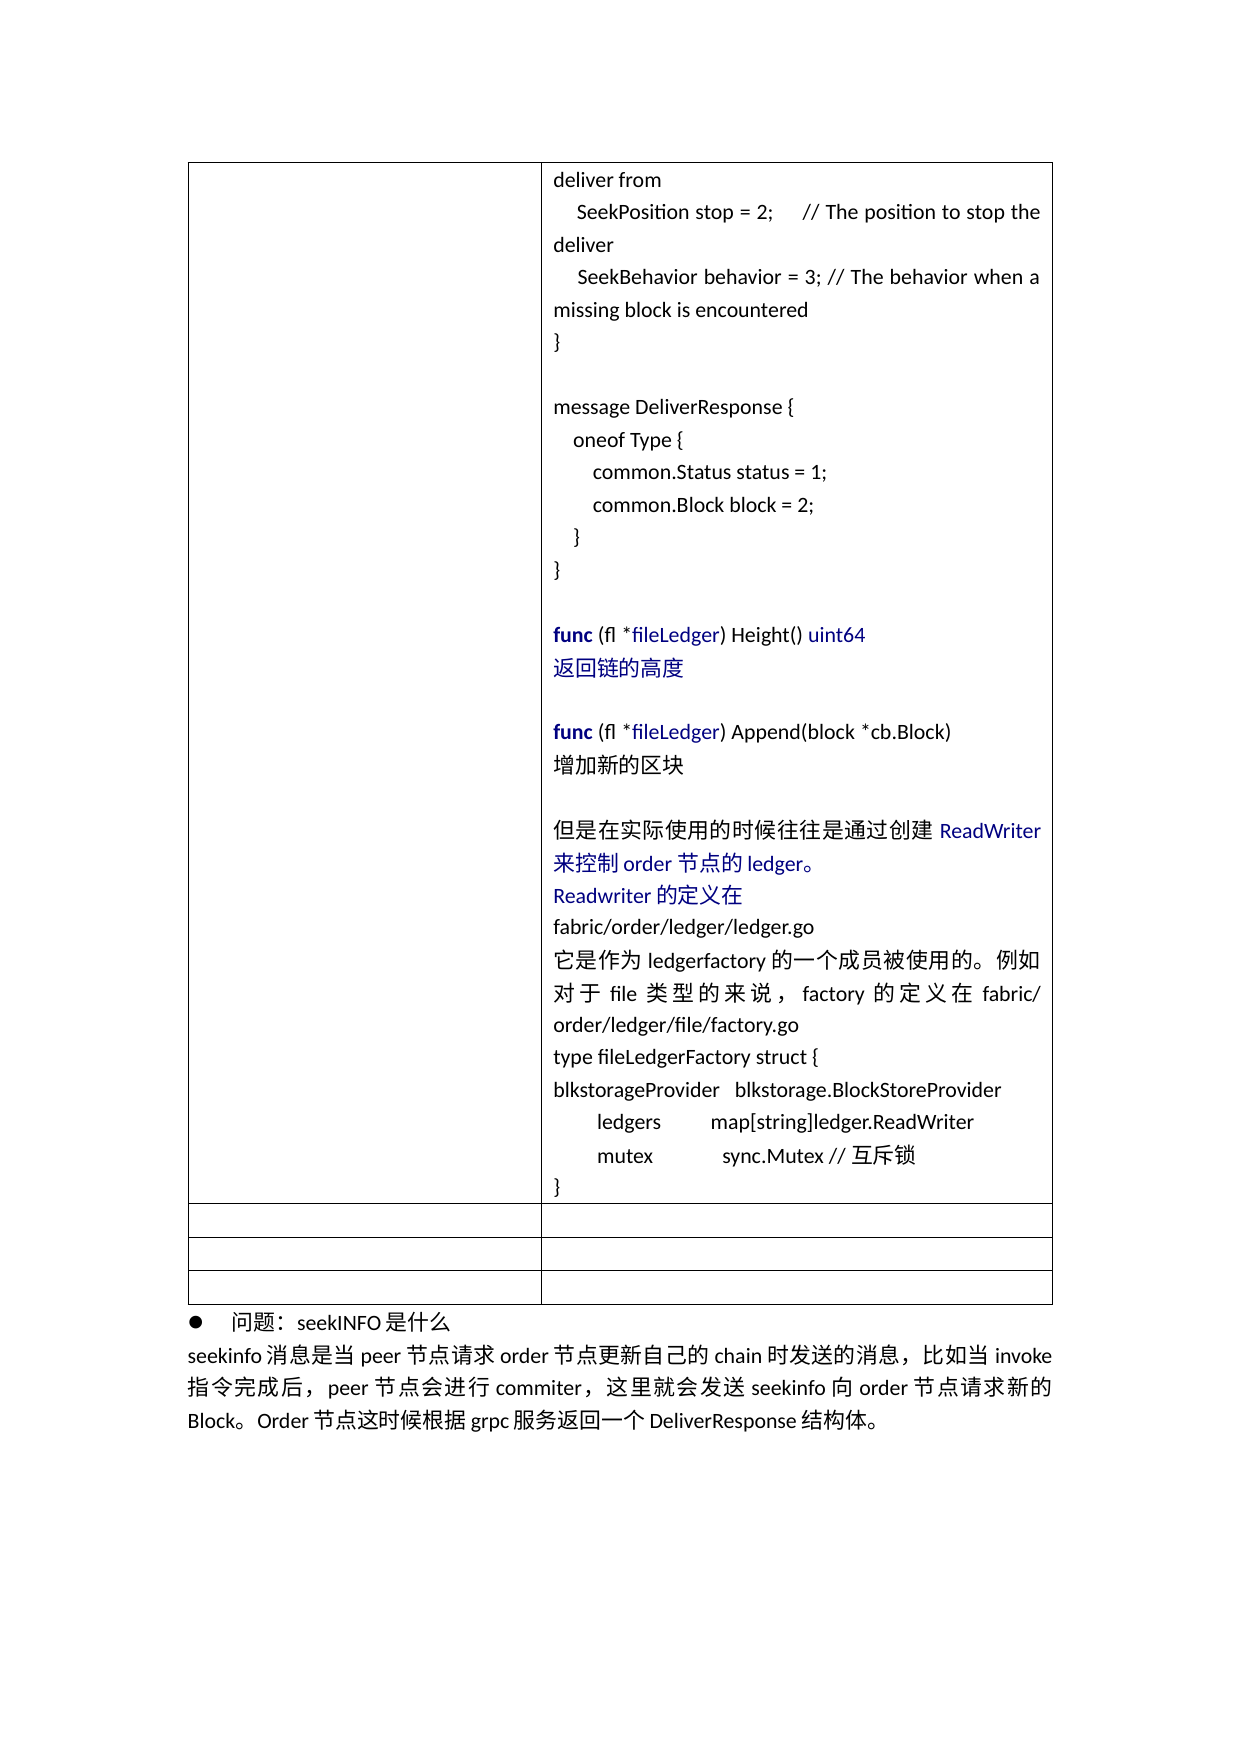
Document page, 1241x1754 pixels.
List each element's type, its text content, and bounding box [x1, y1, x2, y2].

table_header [542, 163, 1052, 1203]
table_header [189, 163, 541, 1203]
table_cell [189, 1238, 541, 1270]
table_cell [189, 1204, 541, 1237]
table_cell [542, 1271, 1052, 1304]
list 问题：seekINFO是什么 [187, 1305, 1053, 1337]
table_cell [542, 1204, 1052, 1237]
table_cell [542, 1238, 1052, 1270]
table_cell [189, 1271, 541, 1304]
text seekinfo消息是当peer节点请求order节点更新自己的chain时发送的消息，比如当invoke指令完成后，peer节点会进行commiter，这里就会发送seekinfo向order节点请求新的Block。Order节点这时候根据grpc服务返回一个DeliverResponse结构体。 [187, 1337, 1053, 1435]
